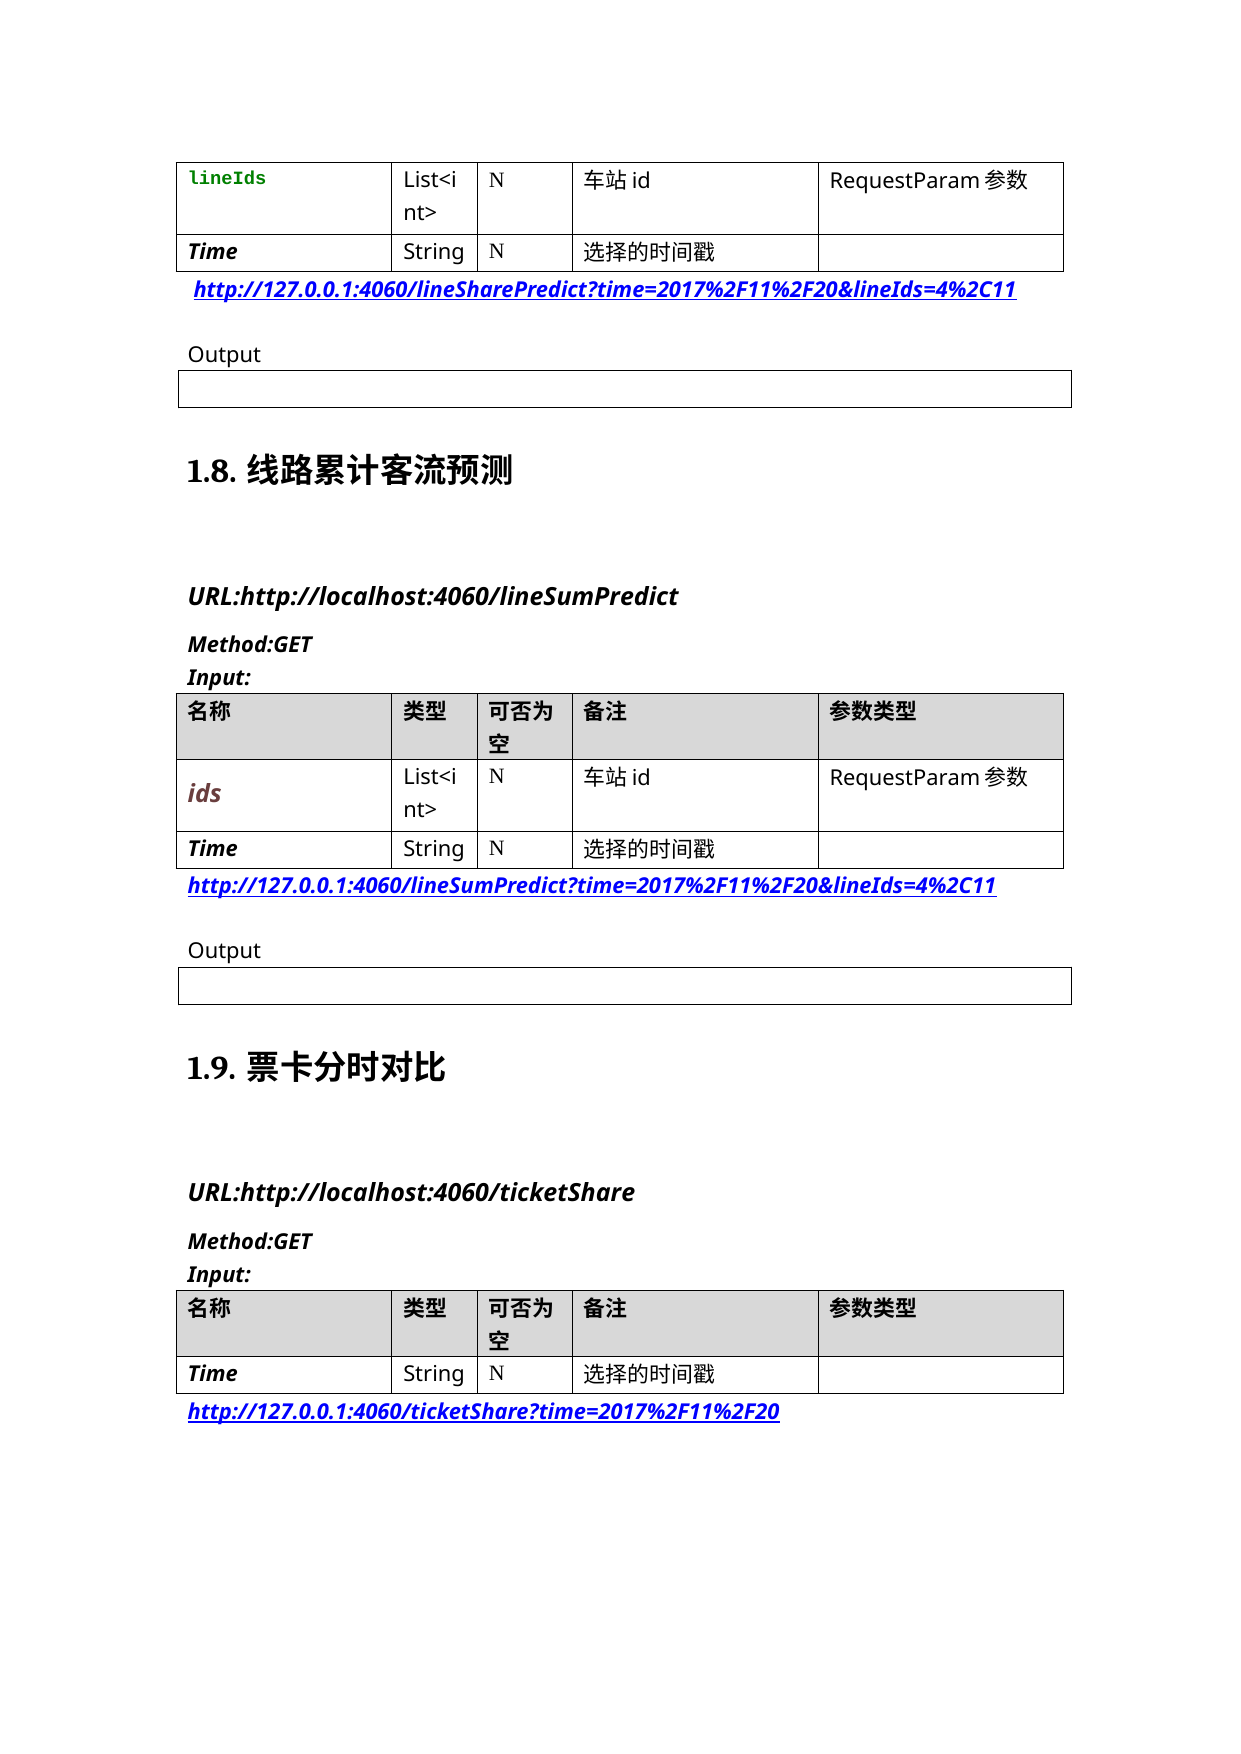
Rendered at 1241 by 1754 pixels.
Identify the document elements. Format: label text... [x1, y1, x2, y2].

table_cell 车站id [573, 163, 818, 234]
table_header 备注 [573, 694, 818, 759]
table_cell [819, 1357, 1063, 1393]
table_cell 选择的时间戳 [573, 1357, 818, 1393]
table_header 名称 [177, 1291, 391, 1356]
text URL:http://localhost:4060/lineSumPredict [187, 563, 1062, 628]
table_header 参数类型 [819, 694, 1063, 759]
text http://127.0.0.1:4060/lineSumPredict?time=2017%2F11%2F20&lineIds=4%2C11 [187, 869, 1062, 902]
text URL:http://localhost:4060/ticketShare [187, 1160, 1062, 1225]
subtitle 线路累计客流预测 [187, 436, 1062, 501]
table_cell RequestParam参数 [819, 163, 1063, 234]
text Method:GET [187, 1225, 1062, 1257]
table_cell N [478, 760, 572, 831]
table_cell [819, 235, 1063, 271]
text http://127.0.0.1:4060/lineSharePredict?time=2017%2F11%2F20&lineIds=4%2C11 [187, 272, 1062, 305]
subtitle 票卡分时对比 [187, 1032, 1062, 1097]
table_header 类型 [392, 1291, 477, 1356]
table_header 可否为空 [478, 694, 572, 759]
table_cell ids [177, 760, 391, 831]
text Output [187, 934, 1062, 967]
table_header 备注 [573, 1291, 818, 1356]
table_cell N [478, 235, 572, 271]
table_cell [819, 832, 1063, 868]
table_cell Time [177, 1357, 391, 1393]
table_cell RequestParam参数 [819, 760, 1063, 831]
table_cell N [478, 1357, 572, 1393]
text Method:GET [187, 628, 1062, 660]
text Output [187, 337, 1062, 370]
table_cell 选择的时间戳 [573, 235, 818, 271]
table_cell N [478, 832, 572, 868]
table_cell 车站id [573, 760, 818, 831]
table_cell List<int> [392, 163, 477, 234]
table_cell Time [177, 832, 391, 868]
table_header 名称 [177, 694, 391, 759]
table_cell Time [177, 235, 391, 271]
table_cell N [478, 163, 572, 234]
table_cell List<int> [392, 760, 477, 831]
table_cell 选择的时间戳 [573, 832, 818, 868]
table_header 参数类型 [819, 1291, 1063, 1356]
table_cell String [392, 832, 477, 868]
table_cell String [392, 1357, 477, 1393]
text Input: [187, 1257, 1062, 1290]
table_cell lineIds [177, 163, 391, 234]
table_cell String [392, 235, 477, 271]
table_header 可否为空 [478, 1291, 572, 1356]
text http://127.0.0.1:4060/ticketShare?time=2017%2F11%2F20 [187, 1394, 1062, 1427]
table_header 类型 [392, 694, 477, 759]
text Input: [187, 660, 1062, 693]
